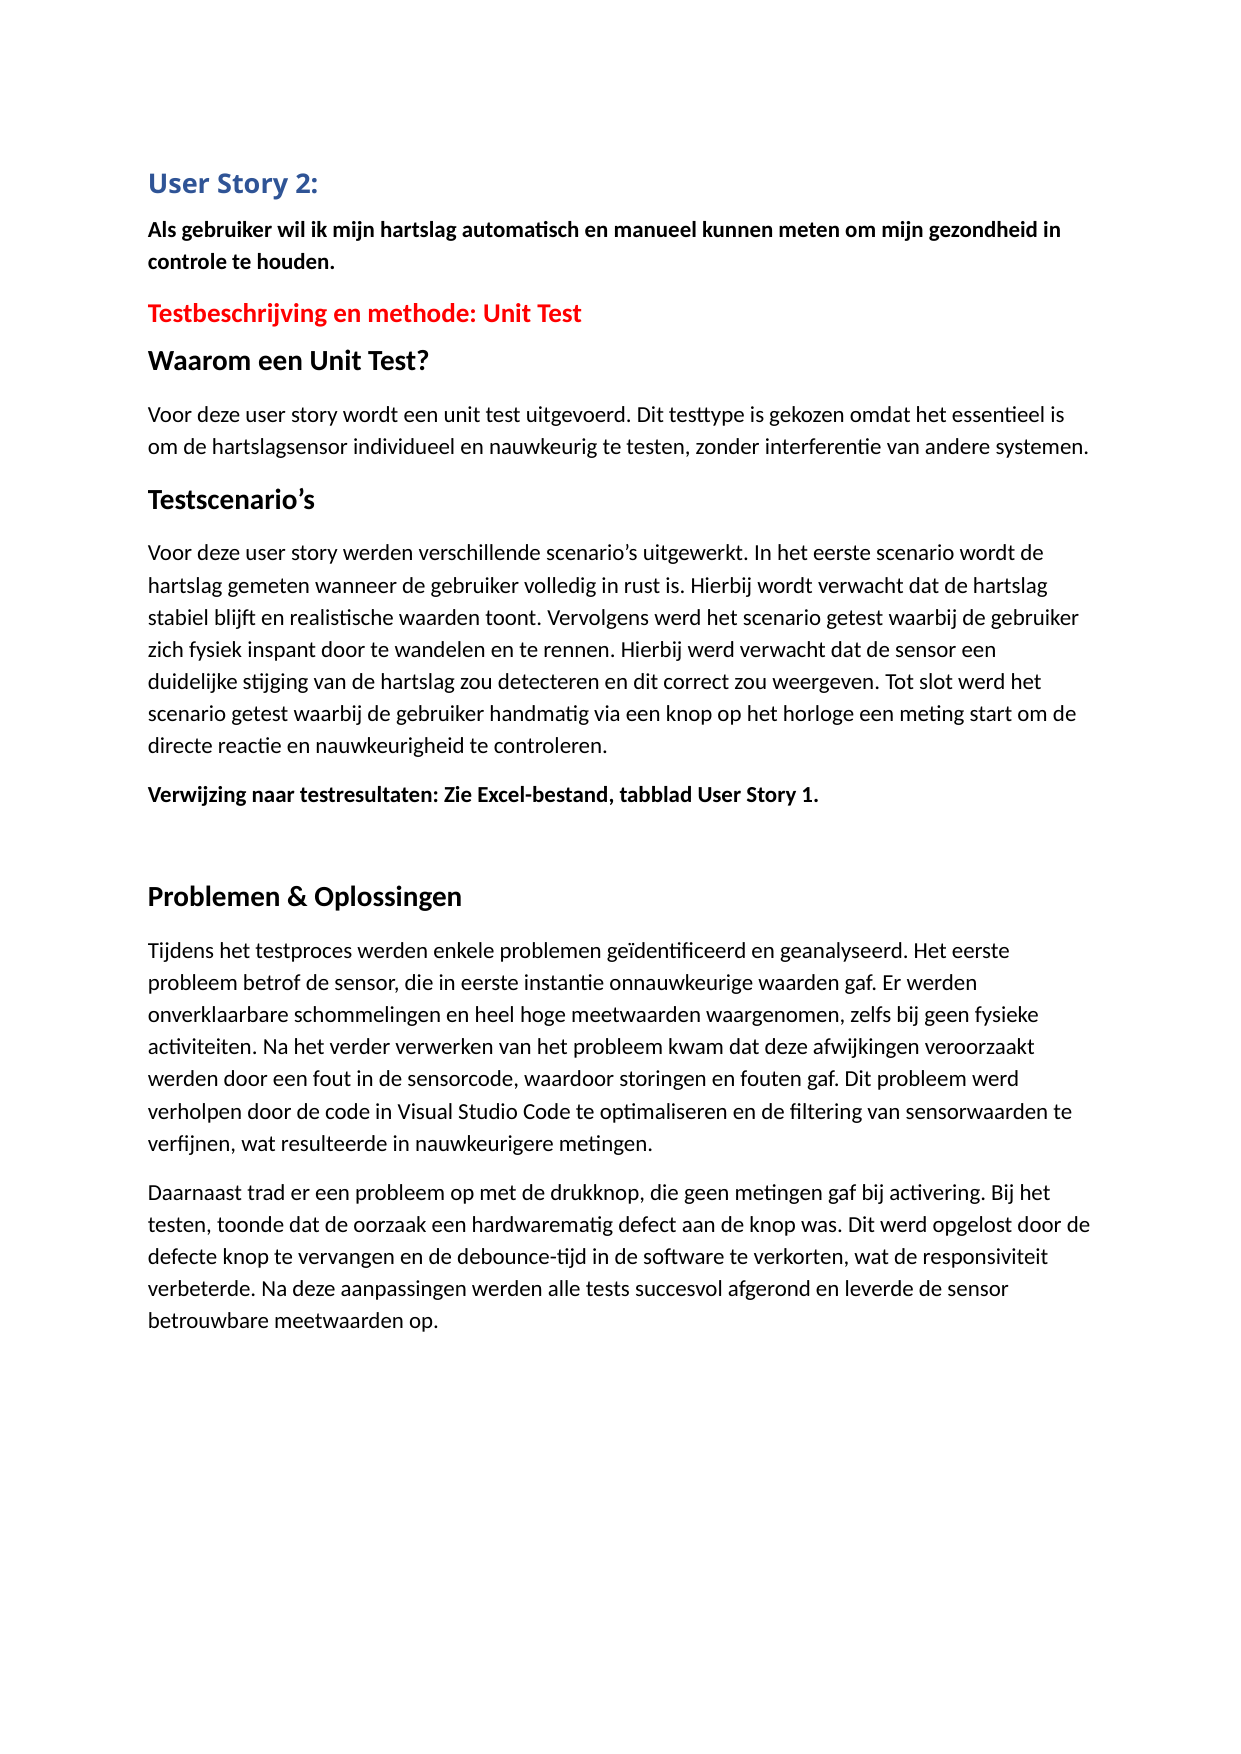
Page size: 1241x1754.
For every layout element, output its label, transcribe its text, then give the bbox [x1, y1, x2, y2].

text Problemen & Oplossingen [148, 878, 1093, 914]
text Als gebruiker wil ik mijn hartslag automatisch en manueel kunnen meten om mijn gezondheid in controle te houden. [148, 215, 1093, 275]
text Daarnaast trad er een probleem op met de drukknop, die geen metingen gaf bij activering. Bij het testen, toonde dat de oorzaak een hardwarematig defect aan de knop was. Dit werd opgelost door de defecte knop te vervangen en de debounce-tijd in de software te verkorten, wat de responsiviteit verbeterde. Na deze aanpassingen werden alle tests succesvol afgerond en leverde de sensor betrouwbare meetwaarden op. [148, 1178, 1093, 1334]
text Tijdens het testproces werden enkele problemen geïdentificeerd en geanalyseerd. Het eerste probleem betrof de sensor, die in eerste instantie onnauwkeurige waarden gaf. Er werden onverklaarbare schommelingen en heel hoge meetwaarden waargenomen, zelfs bij geen fysieke activiteiten. Na het verder verwerken van het probleem kwam dat deze afwijkingen veroorzaakt werden door een fout in de sensorcode, waardoor storingen en fouten gaf. Dit probleem werd verholpen door de code in Visual Studio Code te optimaliseren en de filtering van sensorwaarden te verfijnen, wat resulteerde in nauwkeurigere metingen. [148, 936, 1093, 1157]
text Testscenario’s [148, 481, 1093, 517]
text Verwijzing naar testresultaten: Zie Excel-bestand, tabblad User Story 1. [148, 781, 1093, 808]
text Voor deze user story werden verschillende scenario’s uitgewerkt. In het eerste scenario wordt de hartslag gemeten wanneer de gebruiker volledig in rust is. Hierbij wordt verwacht dat de hartslag stabiel blijft en realistische waarden toont. Vervolgens werd het scenario getest waarbij de gebruiker zich fysiek inspant door te wandelen en te rennen. Hierbij werd verwacht dat de sensor een duidelijke stijging van de hartslag zou detecteren en dit correct zou weergeven. Tot slot werd het scenario getest waarbij de gebruiker handmatig via een knop op het horloge een meting start om de directe reactie en nauwkeurigheid te controleren. [148, 538, 1093, 760]
text Waarom een Unit Test? [148, 342, 1093, 378]
text Voor deze user story wordt een unit test uitgevoerd. Dit testtype is gekozen omdat het essentieel is om de hartslagsensor individueel en nauwkeurig te testen, zonder interferentie van andere systemen. [148, 400, 1093, 460]
subtitle User Story 2: [148, 164, 1093, 201]
subtitle Testbeschrijving en methode: Unit Test [148, 296, 1093, 329]
